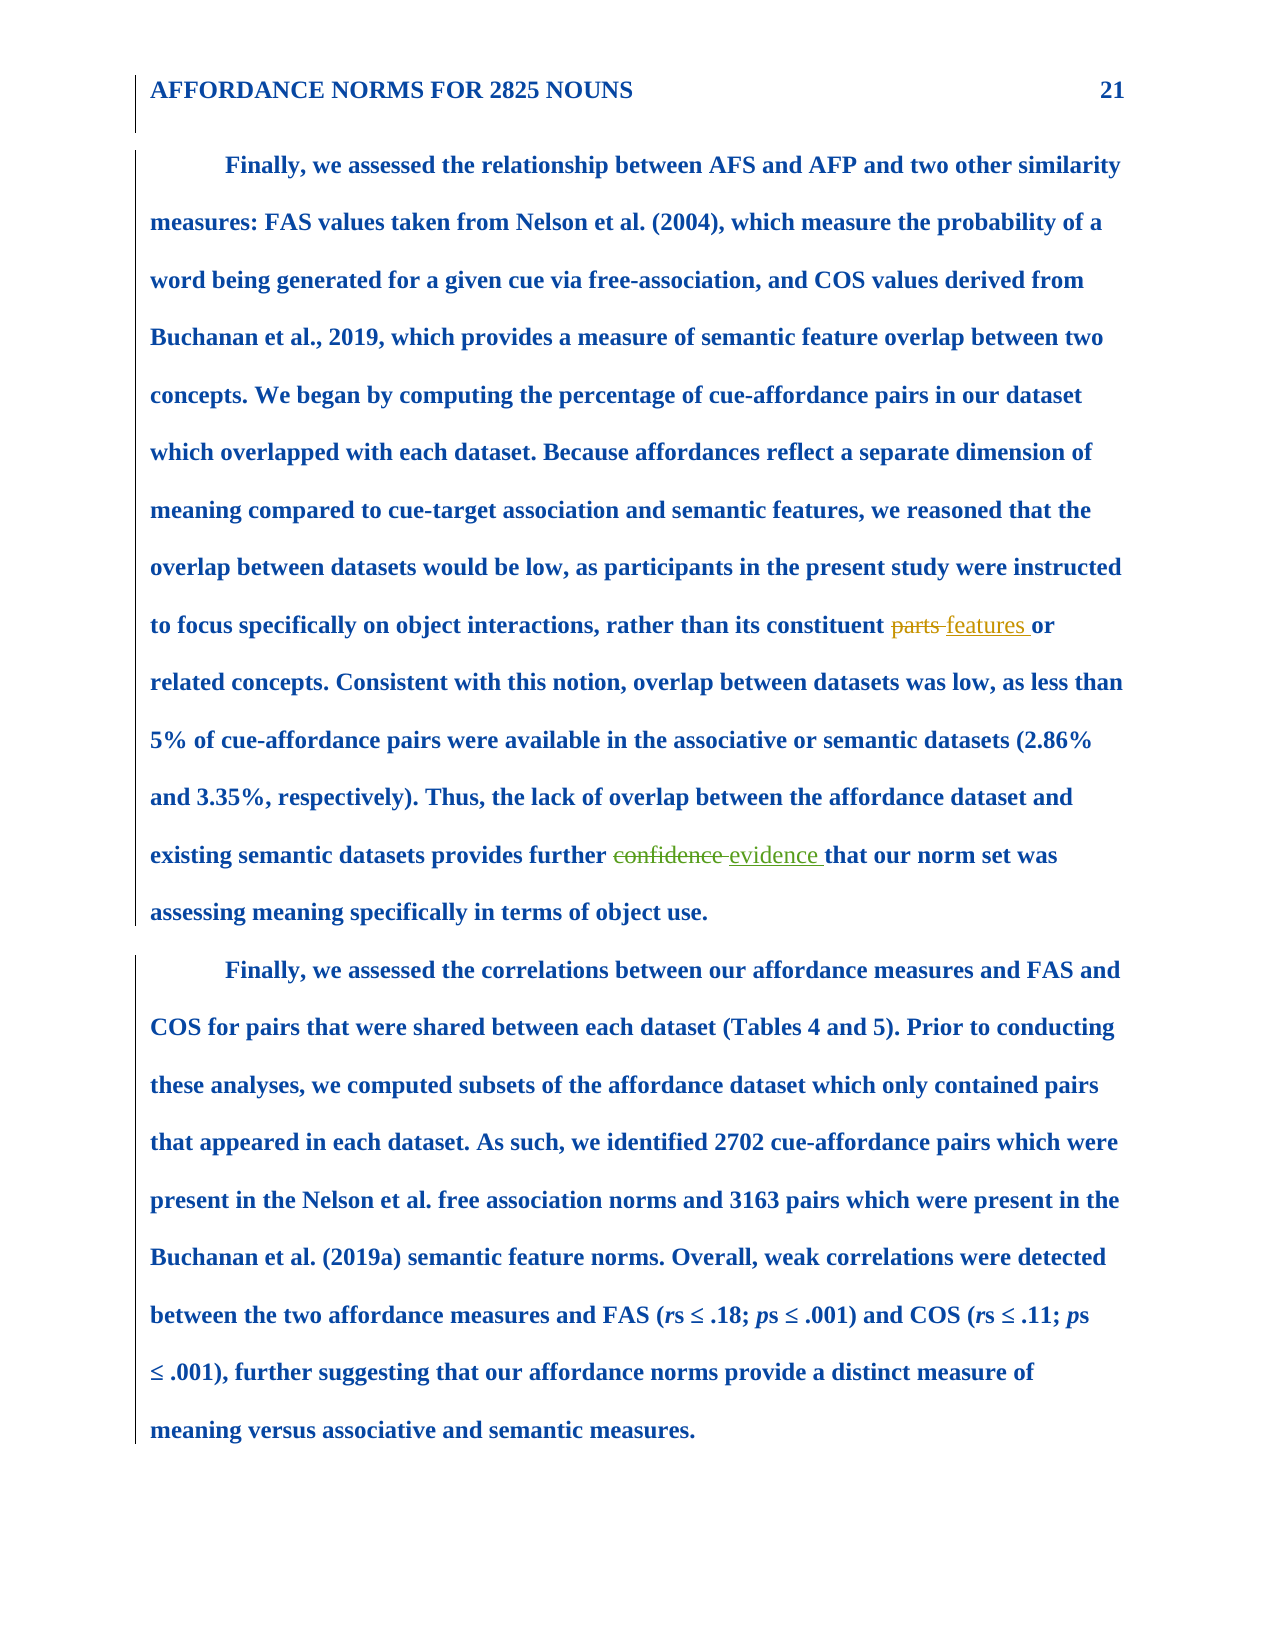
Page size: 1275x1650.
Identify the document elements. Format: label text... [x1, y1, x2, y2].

text Finally, we assessed the relationship between AFS and AFP and two other similarity measures: FAS values taken from Nelson et al. (2004), which measure the probability of a word being generated for a given cue via free-association, and COS values derived from Buchanan et al., 2019, which provides a measure of semantic feature overlap between two concepts. We began by computing the percentage of cue-affordance pairs in our dataset which overlapped with each dataset. Because affordances reflect a separate dimension of meaning compared to cue-target association and semantic features, we reasoned that the overlap between datasets would be low, as participants in the present study were instructed to focus specifically on object interactions, rather than its constituent or related concepts. Consistent with this notion, overlap between datasets was low, as less than 5% of cue-affordance pairs were available in the associative or semantic datasets (2.86% and 3.35%, respectively). Thus, the lack of overlap between the affordance dataset and existing semantic datasets provides further that our norm set was assessing meaning specifically in terms of object use. [150, 150, 1125, 926]
text Finally, we assessed the correlations between our affordance measures and FAS and COS for pairs that were shared between each dataset (Tables 4 and 5). Prior to conducting these analyses, we computed subsets of the affordance dataset which only contained pairs that appeared in each dataset. As such, we identified 2702 cue-affordance pairs which were present in the Nelson et al. free association norms and 3163 pairs which were present in the Buchanan et al. (2019a) semantic feature norms. Overall, weak correlations were detected between the two affordance measures and FAS (rprp [150, 955, 1125, 1444]
